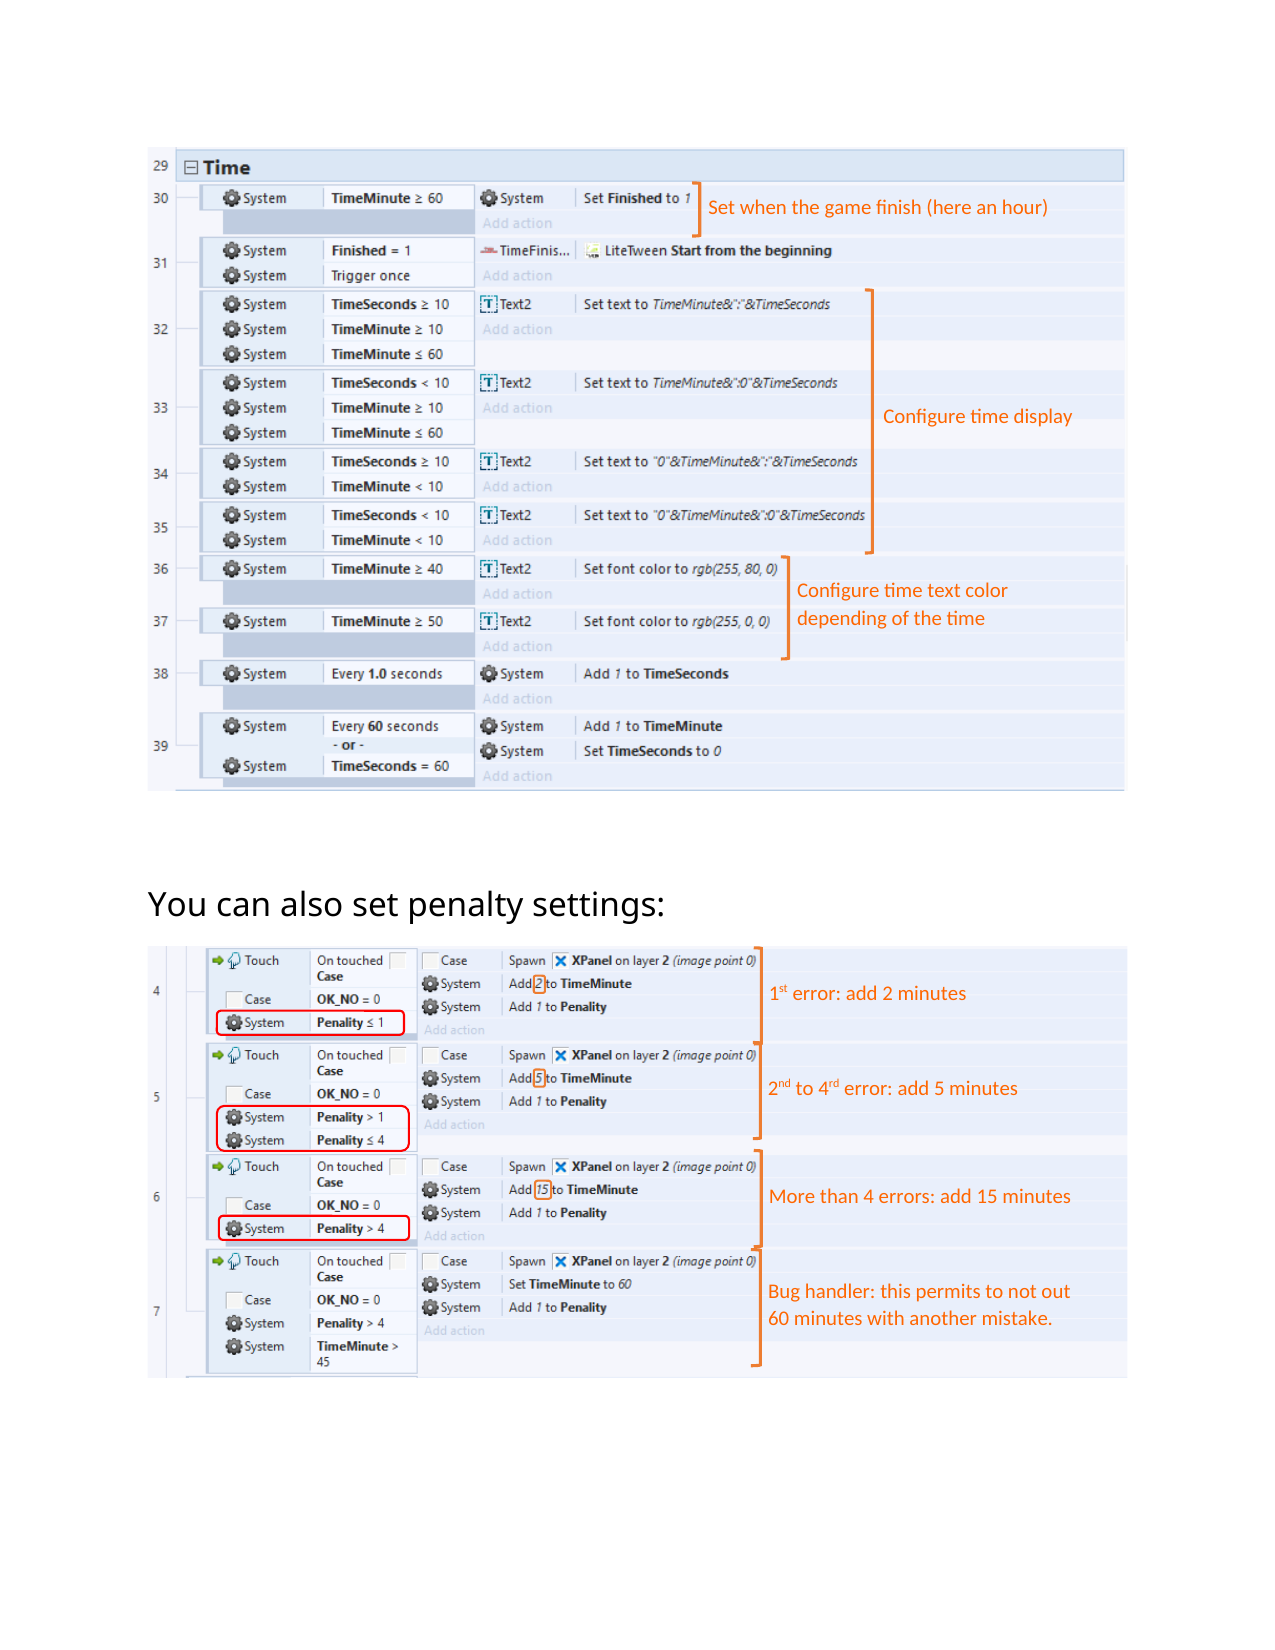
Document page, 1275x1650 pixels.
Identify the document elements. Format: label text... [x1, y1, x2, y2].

picture [147, 147, 1128, 791]
text You can also set penalty settings: [148, 881, 1127, 927]
picture [147, 946, 1128, 1378]
